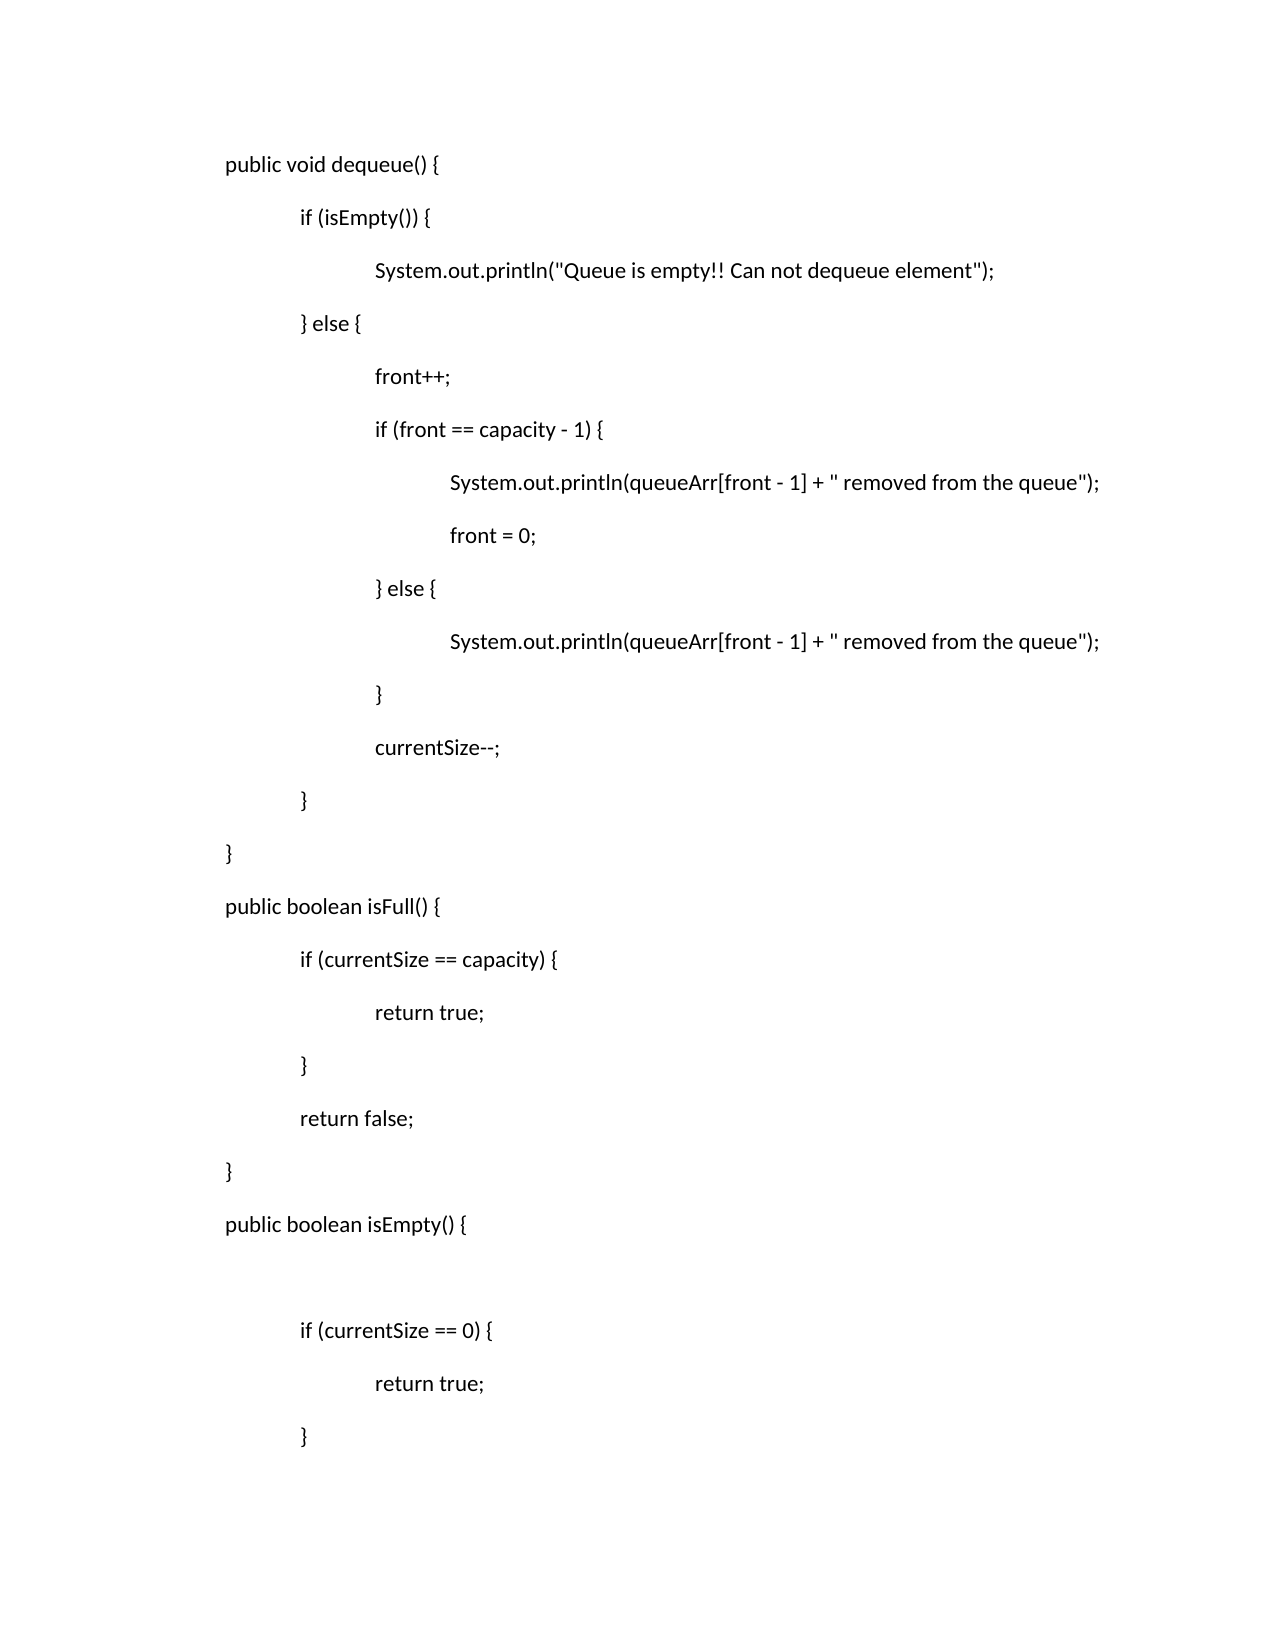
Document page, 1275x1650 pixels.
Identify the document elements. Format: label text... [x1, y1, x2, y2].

text public boolean isEmpty() { [150, 1210, 1125, 1238]
text public boolean isFull() { [150, 892, 1125, 920]
text public void dequeue() { [150, 150, 1125, 178]
text } [150, 1157, 1125, 1185]
text } else { [150, 309, 1125, 337]
text return true; [150, 1369, 1125, 1397]
text System.out.println("Queue is empty!! Can not dequeue element"); [150, 256, 1125, 284]
text front++; [150, 362, 1125, 390]
text if (currentSize == capacity) { [150, 945, 1125, 973]
text } [150, 839, 1125, 867]
text return false; [150, 1104, 1125, 1132]
text if (front == capacity - 1) { [150, 415, 1125, 443]
text } [150, 1051, 1125, 1079]
text System.out.println(queueArr[front - 1] + " removed from the queue"); [150, 627, 1125, 655]
text currentSize--; [150, 733, 1125, 761]
text System.out.println(queueArr[front - 1] + " removed from the queue"); [150, 468, 1125, 496]
text } [150, 786, 1125, 814]
text } else { [150, 574, 1125, 602]
text } [150, 680, 1125, 708]
text if (currentSize == 0) { [150, 1316, 1125, 1344]
text front = 0; [150, 521, 1125, 549]
text return true; [150, 998, 1125, 1026]
text } [150, 1422, 1125, 1451]
text if (isEmpty()) { [150, 203, 1125, 231]
